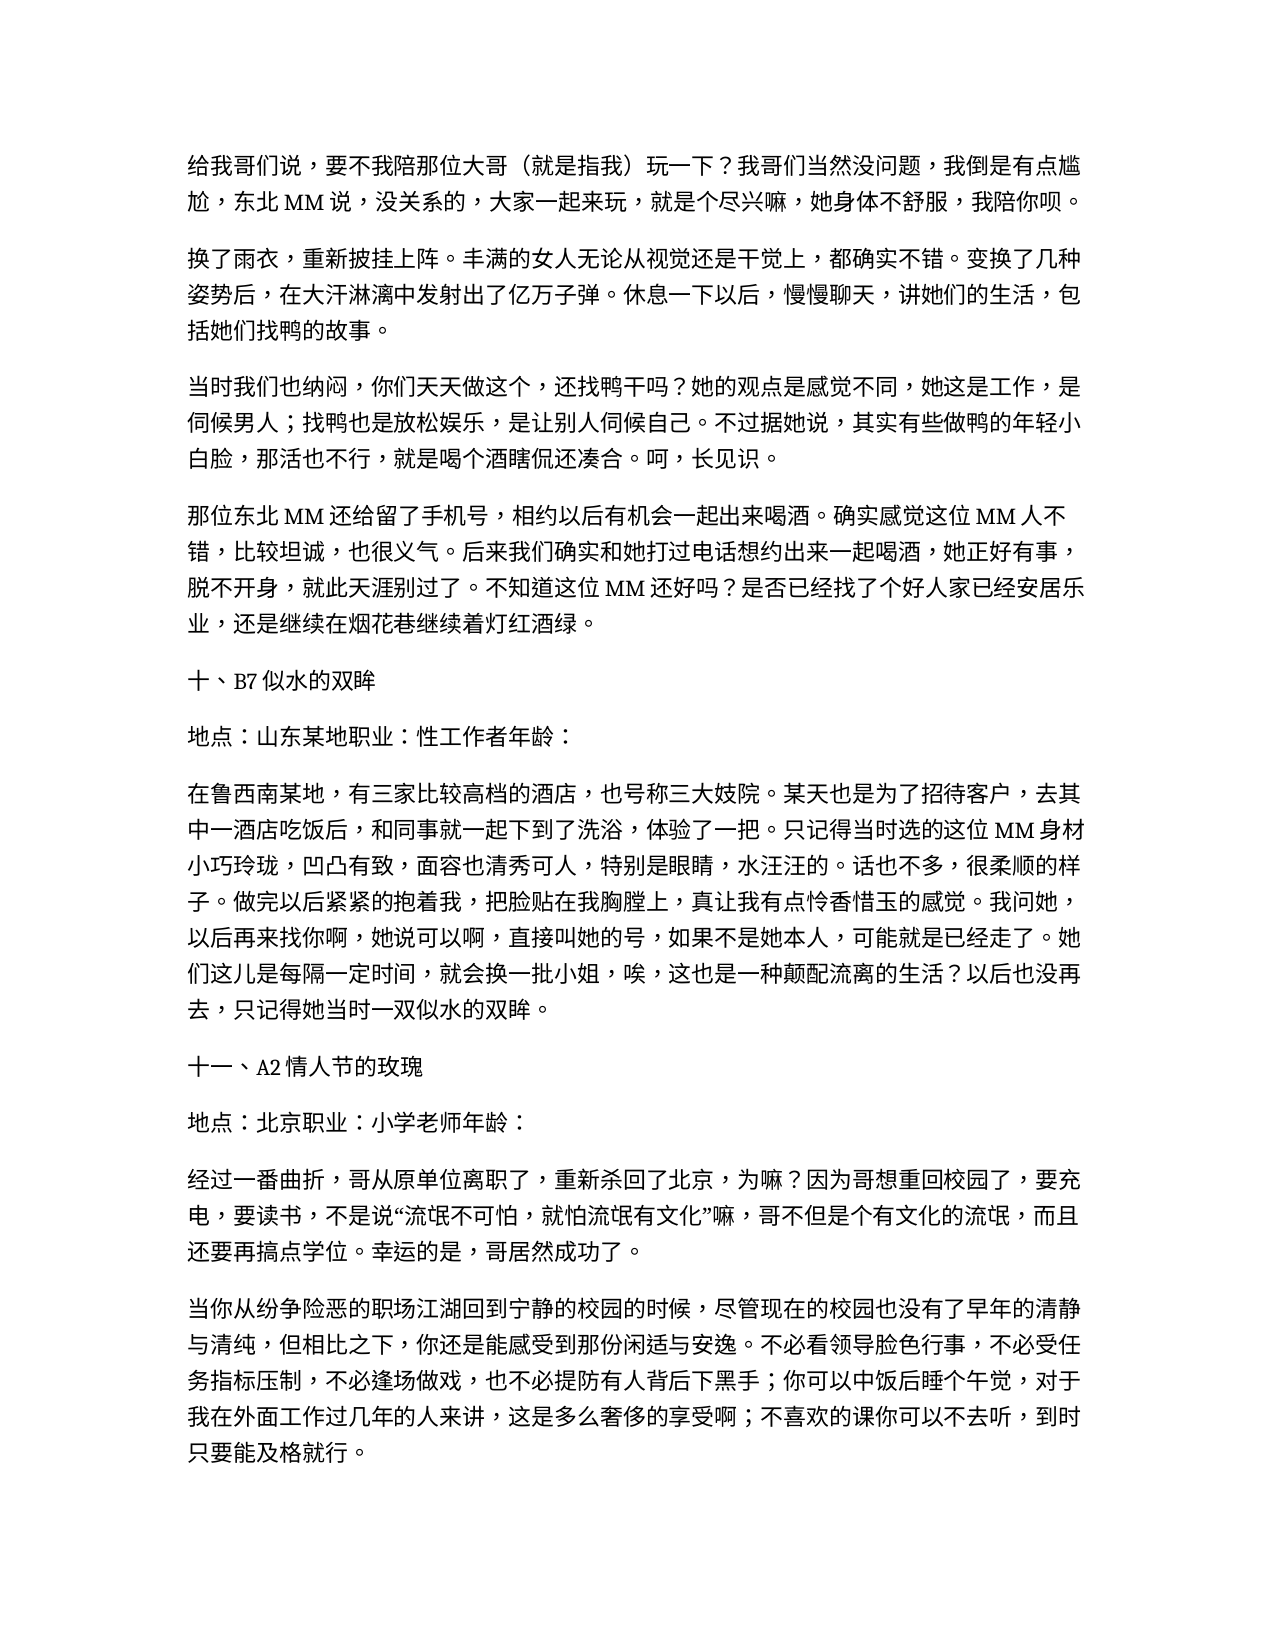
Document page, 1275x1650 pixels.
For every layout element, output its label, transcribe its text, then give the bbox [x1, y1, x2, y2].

text 换了雨衣，重新披挂上阵。丰满的女人无论从视觉还是干觉上，都确实不错。变换了几种姿势后，在大汗淋漓中发射出了亿万子弹。休息一下以后，慢慢聊天，讲她们的生活，包括她们找鸭的故事。 [187, 243, 1087, 346]
text 十一、A2情人节的玫瑰 [187, 1051, 1087, 1082]
text 地点：北京职业：小学老师年龄： [187, 1107, 1087, 1138]
text 那位东北MM还给留了手机号，相约以后有机会一起出来喝酒。确实感觉这位MM人不错，比较坦诚，也很义气。后来我们确实和她打过电话想约出来一起喝酒，她正好有事，脱不开身，就此天涯别过了。不知道这位MM还好吗？是否已经找了个好人家已经安居乐业，还是继续在烟花巷继续着灯红酒绿。 [187, 500, 1087, 639]
text 在鲁西南某地，有三家比较高档的酒店，也号称三大妓院。某天也是为了招待客户，去其中一酒店吃饭后，和同事就一起下到了洗浴，体验了一把。只记得当时选的这位MM身材小巧玲珑，凹凸有致，面容也清秀可人，特别是眼睛，水汪汪的。话也不多，很柔顺的样子。做完以后紧紧的抱着我，把脸贴在我胸膛上，真让我有点怜香惜玉的感觉。我问她，以后再来找你啊，她说可以啊，直接叫她的号，如果不是她本人，可能就是已经走了。她们这儿是每隔一定时间，就会换一批小姐，唉，这也是一种颠配流离的生活？以后也没再去，只记得她当时一双似水的双眸。 [187, 778, 1087, 1025]
text 当你从纷争险恶的职场江湖回到宁静的校园的时候，尽管现在的校园也没有了早年的清静与清纯，但相比之下，你还是能感受到那份闲适与安逸。不必看领导脸色行事，不必受任务指标压制，不必逢场做戏，也不必提防有人背后下黑手；你可以中饭后睡个午觉，对于我在外面工作过几年的人来讲，这是多么奢侈的享受啊；不喜欢的课你可以不去听，到时只要能及格就行。 [187, 1293, 1087, 1468]
text 当时我们也纳闷，你们天天做这个，还找鸭干吗？她的观点是感觉不同，她这是工作，是伺候男人；找鸭也是放松娱乐，是让别人伺候自己。不过据她说，其实有些做鸭的年轻小白脸，那活也不行，就是喝个酒瞎侃还凑合。呵，长见识。 [187, 371, 1087, 474]
text 十、B7似水的双眸 [187, 664, 1087, 696]
text 经过一番曲折，哥从原单位离职了，重新杀回了北京，为嘛？因为哥想重回校园了，要充电，要读书，不是说“流氓不可怕，就怕流氓有文化”嘛，哥不但是个有文化的流氓，而且还要再搞点学位。幸运的是，哥居然成功了。 [187, 1164, 1087, 1267]
text 地点：山东某地职业：性工作者年龄： [187, 721, 1087, 753]
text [187, 150, 1087, 217]
